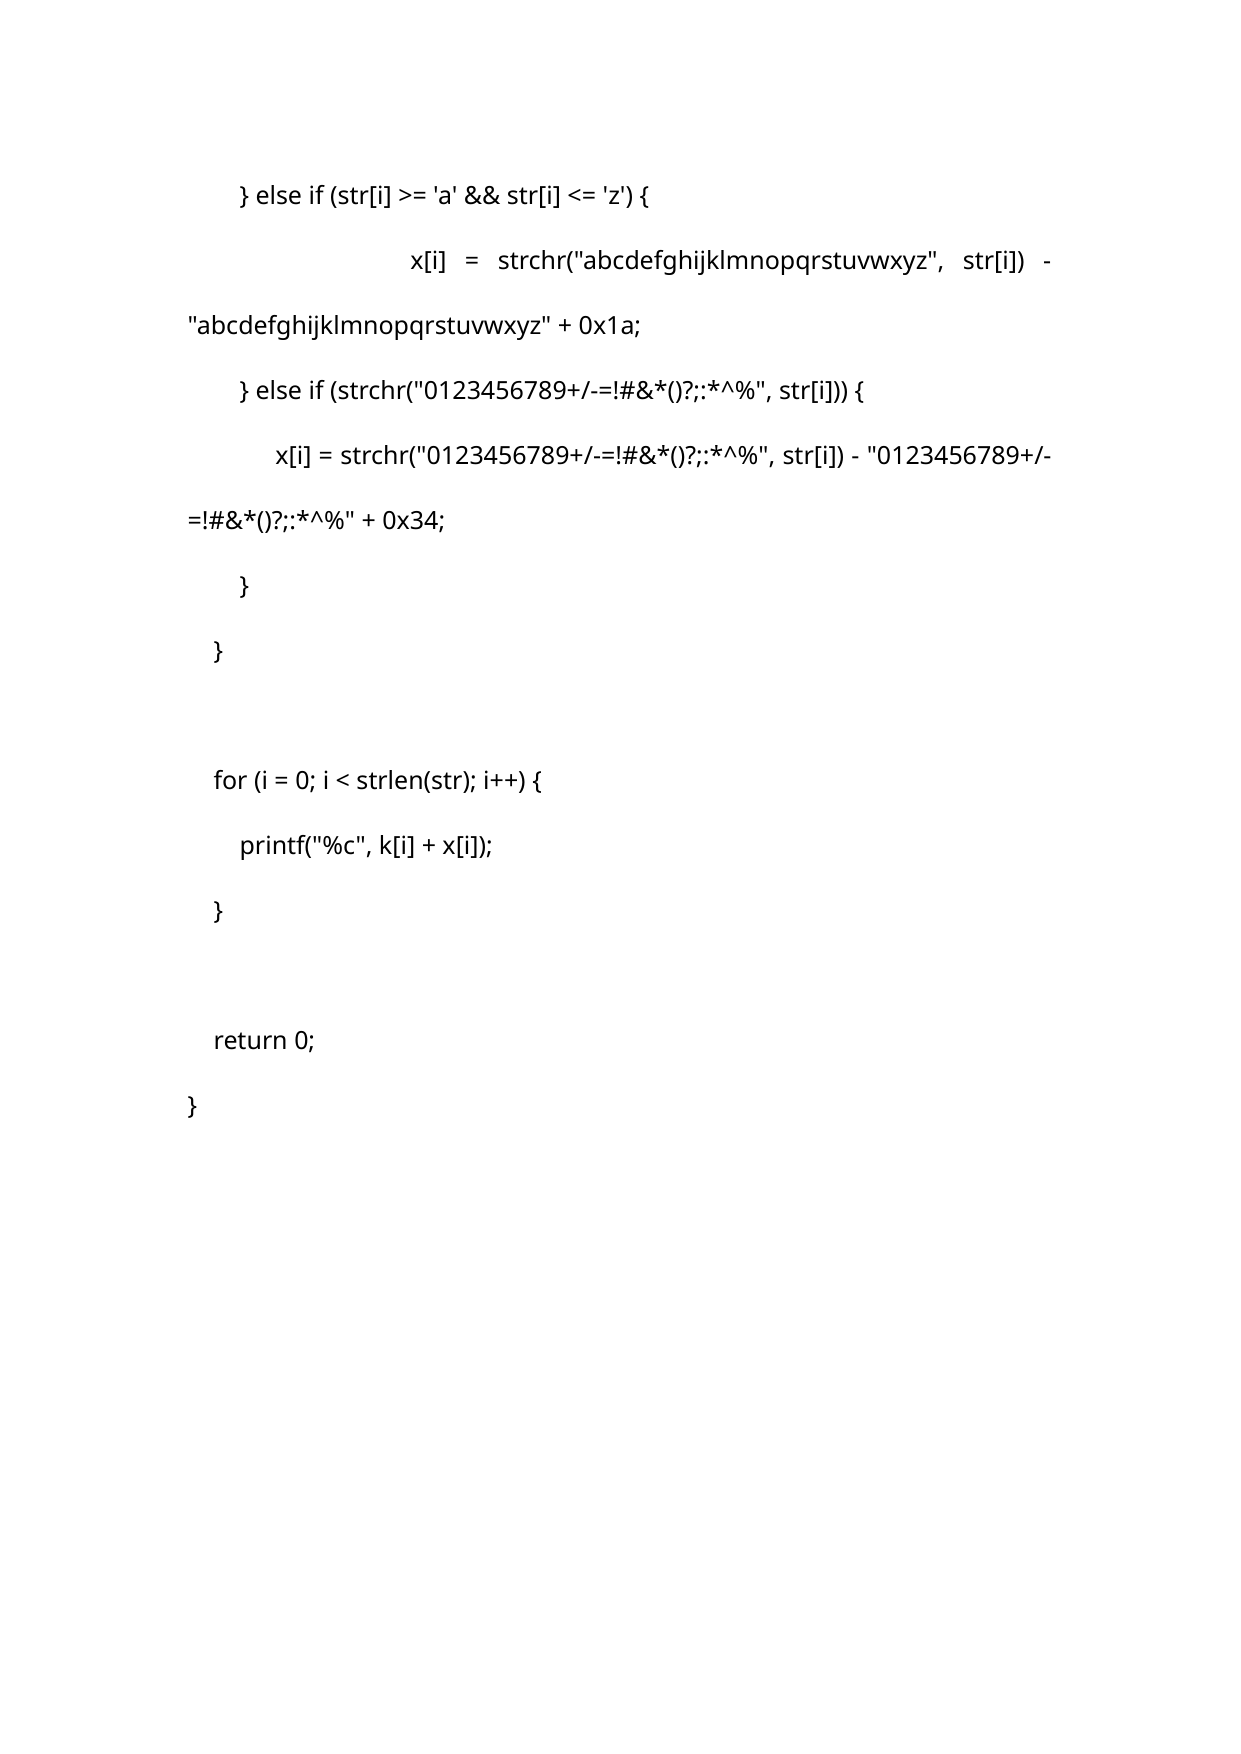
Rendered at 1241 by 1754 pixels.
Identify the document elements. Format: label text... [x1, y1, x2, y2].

text return 0; [187, 1007, 1053, 1072]
text for (i = 0; i < strlen(str); i++) { [187, 747, 1053, 812]
text } else if (strchr("0123456789+/-=!#&*()?;:*^%", str[i])) { [187, 357, 1053, 422]
text } [187, 1072, 1053, 1137]
text } [187, 877, 1053, 942]
text } [187, 617, 1053, 682]
text printf("%c", k[i] + x[i]); [187, 812, 1053, 877]
text } else if (str[i] >= 'a' && str[i] <= 'z') { [187, 162, 1053, 227]
text } [187, 552, 1053, 617]
text x[i] = strchr("0123456789+/-=!#&*()?;:*^%", str[i]) - "0123456789+/-=!#&*()?;:*^%" + 0x34; [187, 422, 1053, 552]
text x[i] = strchr("abcdefghijklmnopqrstuvwxyz", str[i]) - "abcdefghijklmnopqrstuvwxyz" + 0x1a; [187, 227, 1053, 357]
